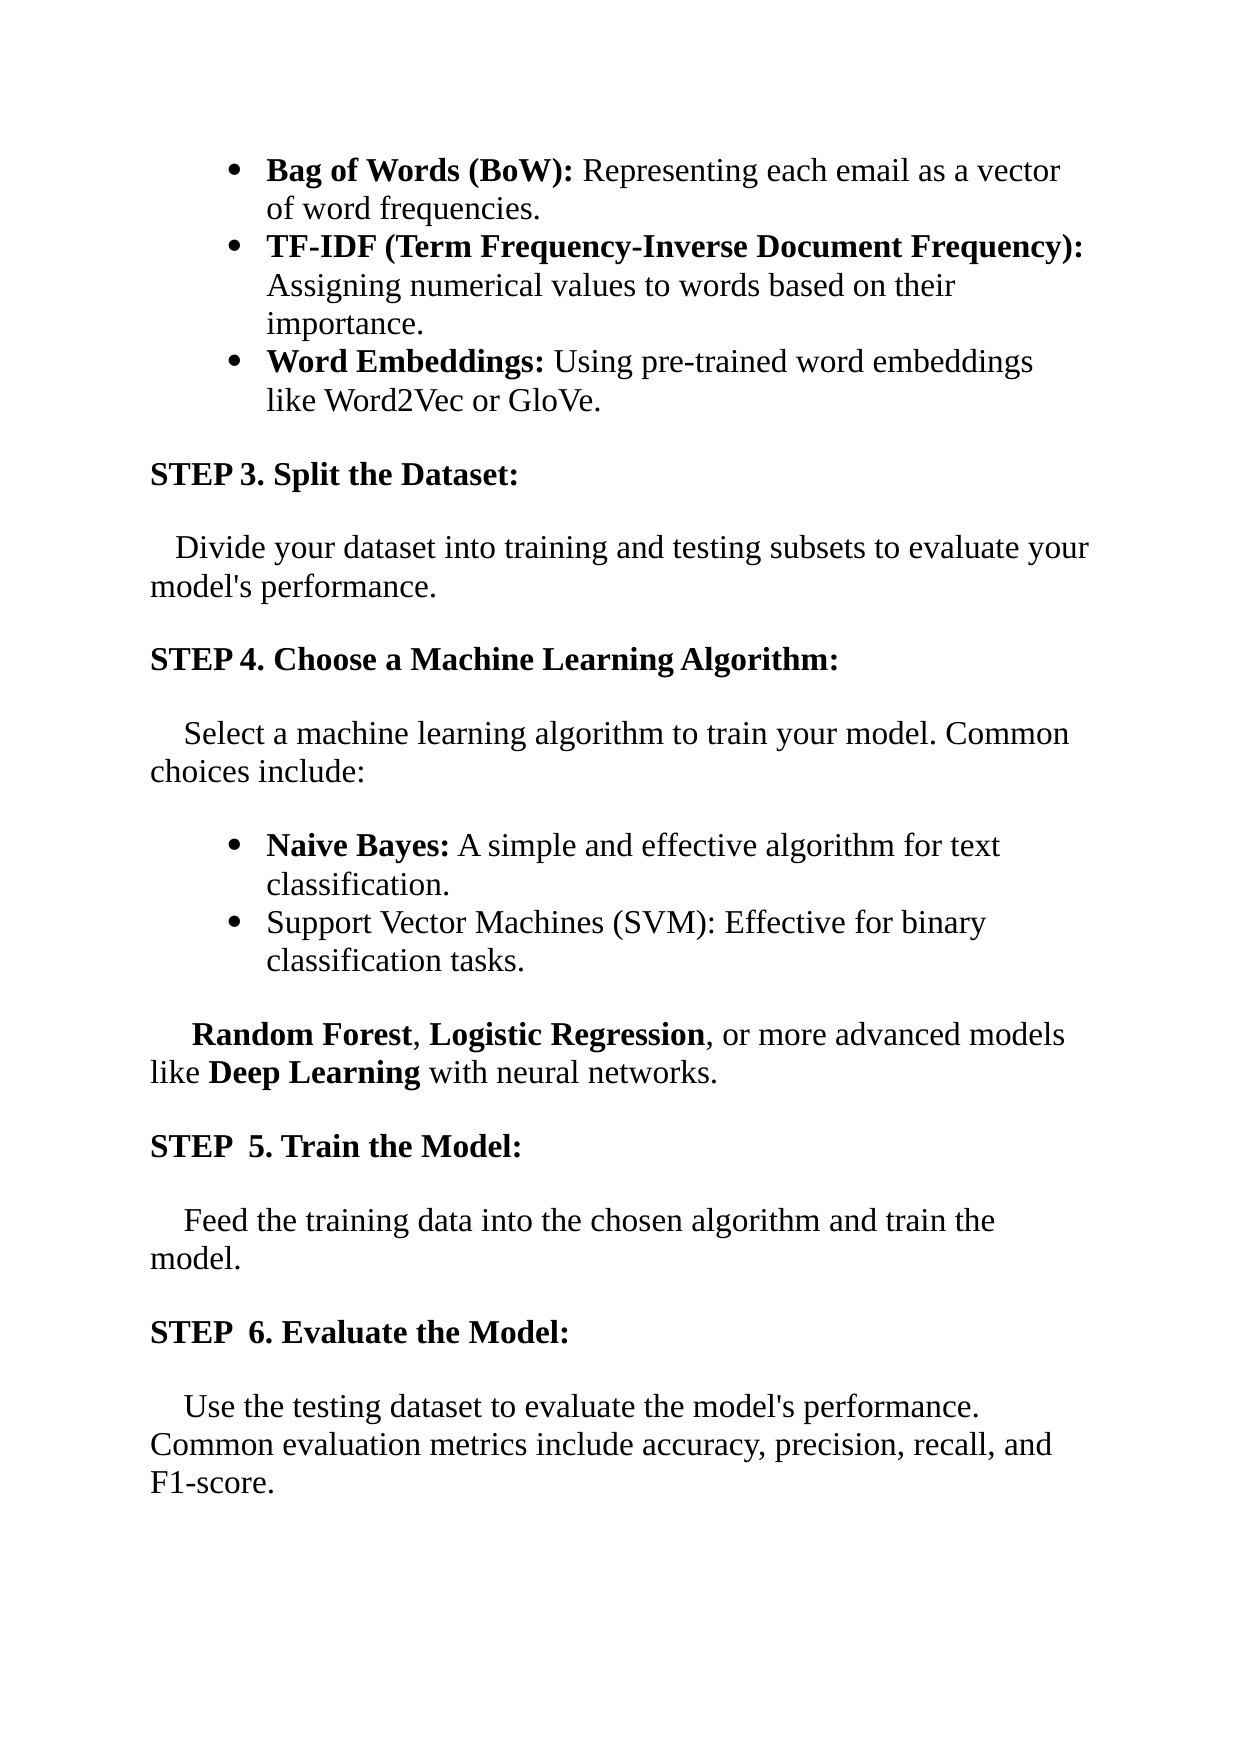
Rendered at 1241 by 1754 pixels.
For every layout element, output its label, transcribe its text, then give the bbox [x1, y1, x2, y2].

text Random Forest, Logistic Regression, or more advanced models like Deep Learning with neural networks. [150, 1014, 1090, 1091]
list Naive Bayes: A simple and effective algorithm for text classification. [229, 825, 1090, 902]
text STEP 4. Choose a Machine Learning Algorithm: [150, 639, 1090, 678]
text STEP 5. Train the Model: [150, 1126, 1090, 1164]
list Support Vector Machines (SVM): Effective for binary classification tasks. [229, 902, 1090, 979]
text Use the testing dataset to evaluate the model's performance. Common evaluation metrics include accuracy, precision, recall, and F1-score. [150, 1386, 1090, 1501]
text Feed the training data into the chosen algorithm and train the model. [150, 1200, 1090, 1277]
text STEP 6. Evaluate the Model: [150, 1312, 1090, 1350]
list TF-IDF (Term Frequency-Inverse Document Frequency): Assigning numerical values to words based on their importance. [229, 227, 1090, 342]
list Bag of Words (BoW): Representing each email as a vector of word frequencies. [229, 150, 1090, 227]
list Word Embeddings: Using pre-trained word embeddings like Word2Vec or GloVe. [229, 342, 1090, 418]
text Select a machine learning algorithm to train your model. Common choices include: [150, 713, 1090, 790]
text Divide your dataset into training and testing subsets to evaluate your model's performance. [150, 527, 1090, 604]
text STEP 3. Split the Dataset: [150, 454, 1090, 492]
